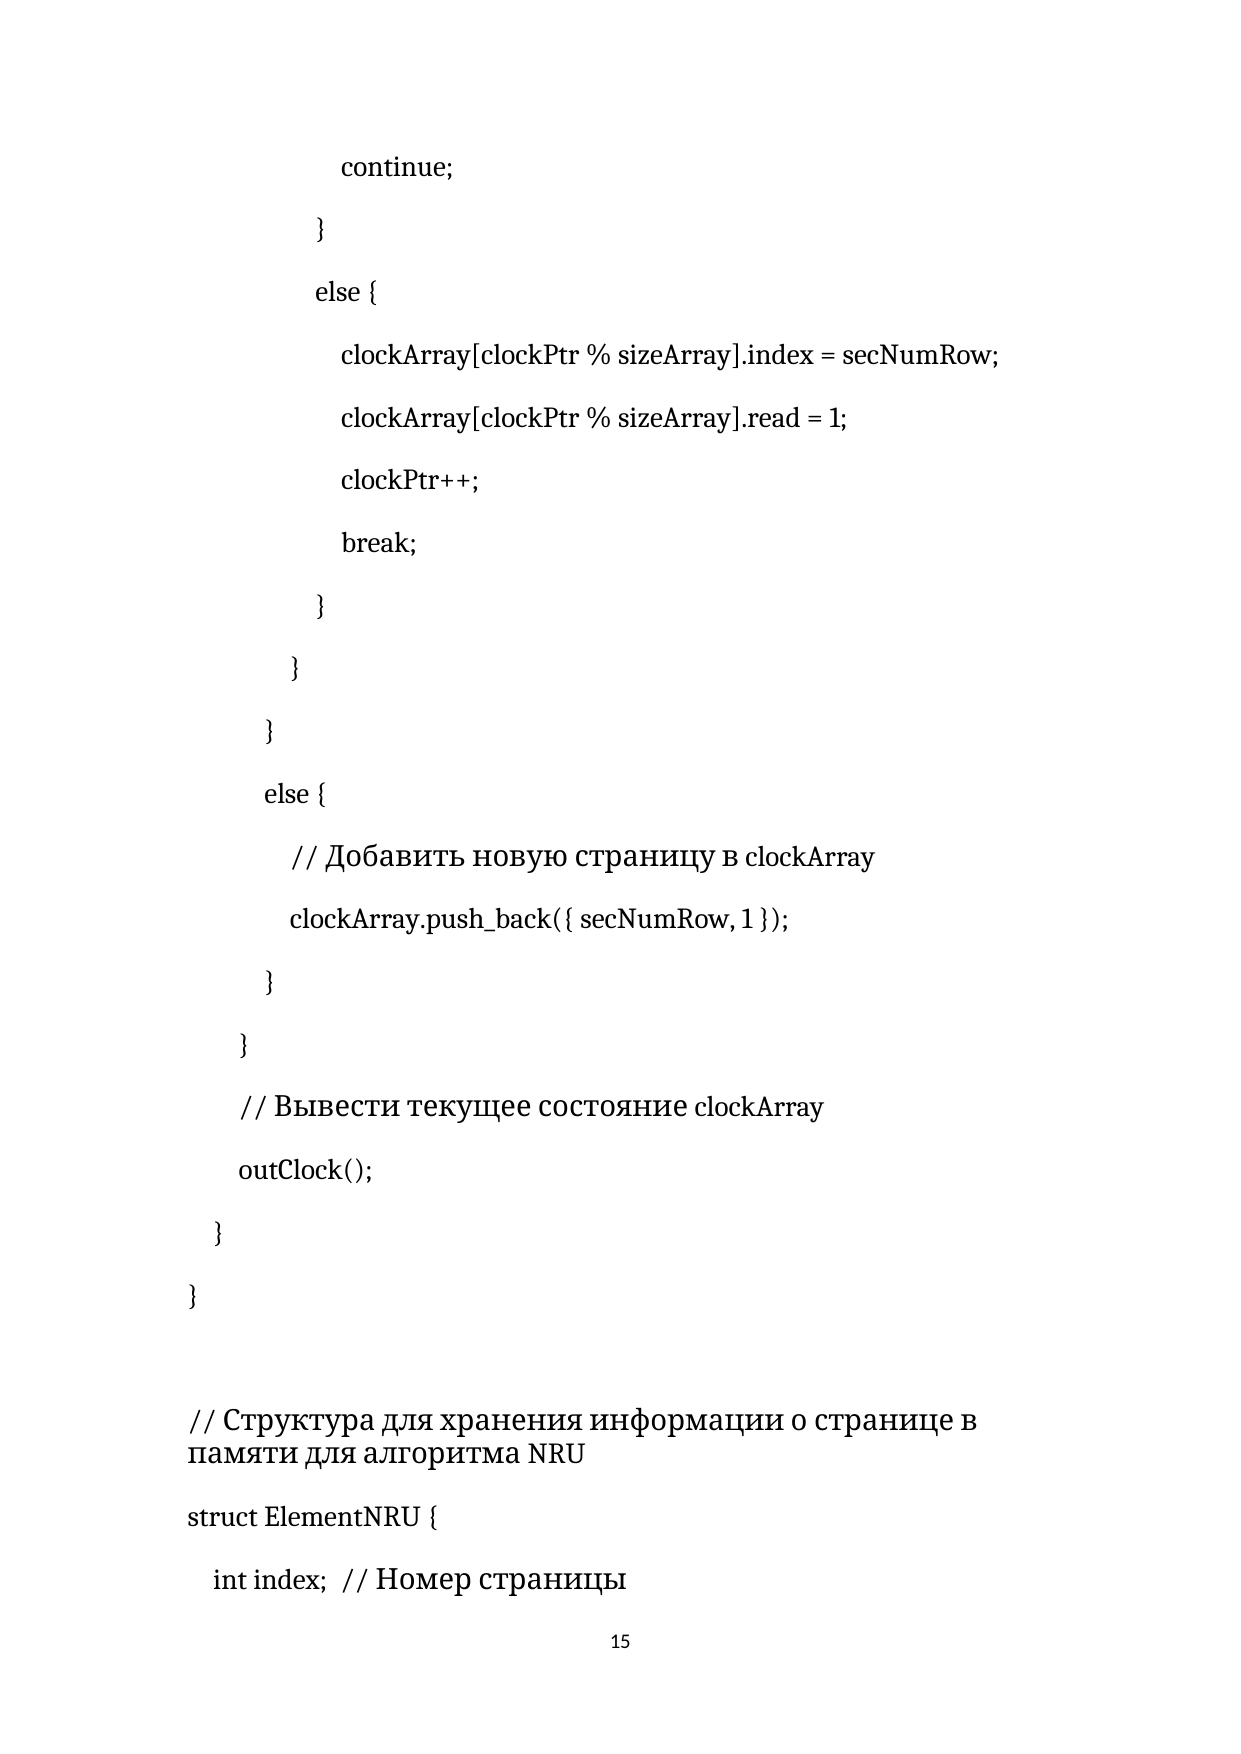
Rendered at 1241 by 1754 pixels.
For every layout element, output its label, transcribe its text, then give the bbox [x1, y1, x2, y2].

list } [187, 652, 1053, 685]
list } [187, 1216, 1053, 1249]
list // Добавить новую страницу в clockArray [187, 840, 1053, 873]
list continue; [187, 150, 1053, 183]
list } [187, 589, 1053, 622]
list clockArray.push_back({ secNumRow, 1 }); [187, 902, 1053, 936]
list clockPtr++; [187, 463, 1053, 497]
list struct ElementNRU { [187, 1500, 1053, 1534]
list break; [187, 526, 1053, 560]
list } [187, 965, 1053, 999]
list } [187, 213, 1053, 246]
list } [187, 714, 1053, 748]
list outClock(); [187, 1153, 1053, 1187]
list int index; // Номер страницы [187, 1563, 1053, 1597]
list else { [187, 777, 1053, 811]
list } [187, 1279, 1053, 1312]
list // Структура для хранения информации о странице в памяти для алгоритма NRU [187, 1404, 1053, 1471]
list } [187, 1028, 1053, 1061]
list clockArray[clockPtr % sizeArray].index = secNumRow; [187, 338, 1053, 372]
list clockArray[clockPtr % sizeArray].read = 1; [187, 401, 1053, 434]
list // Вывести текущее состояние clockArray [187, 1091, 1053, 1124]
list else { [187, 275, 1053, 309]
